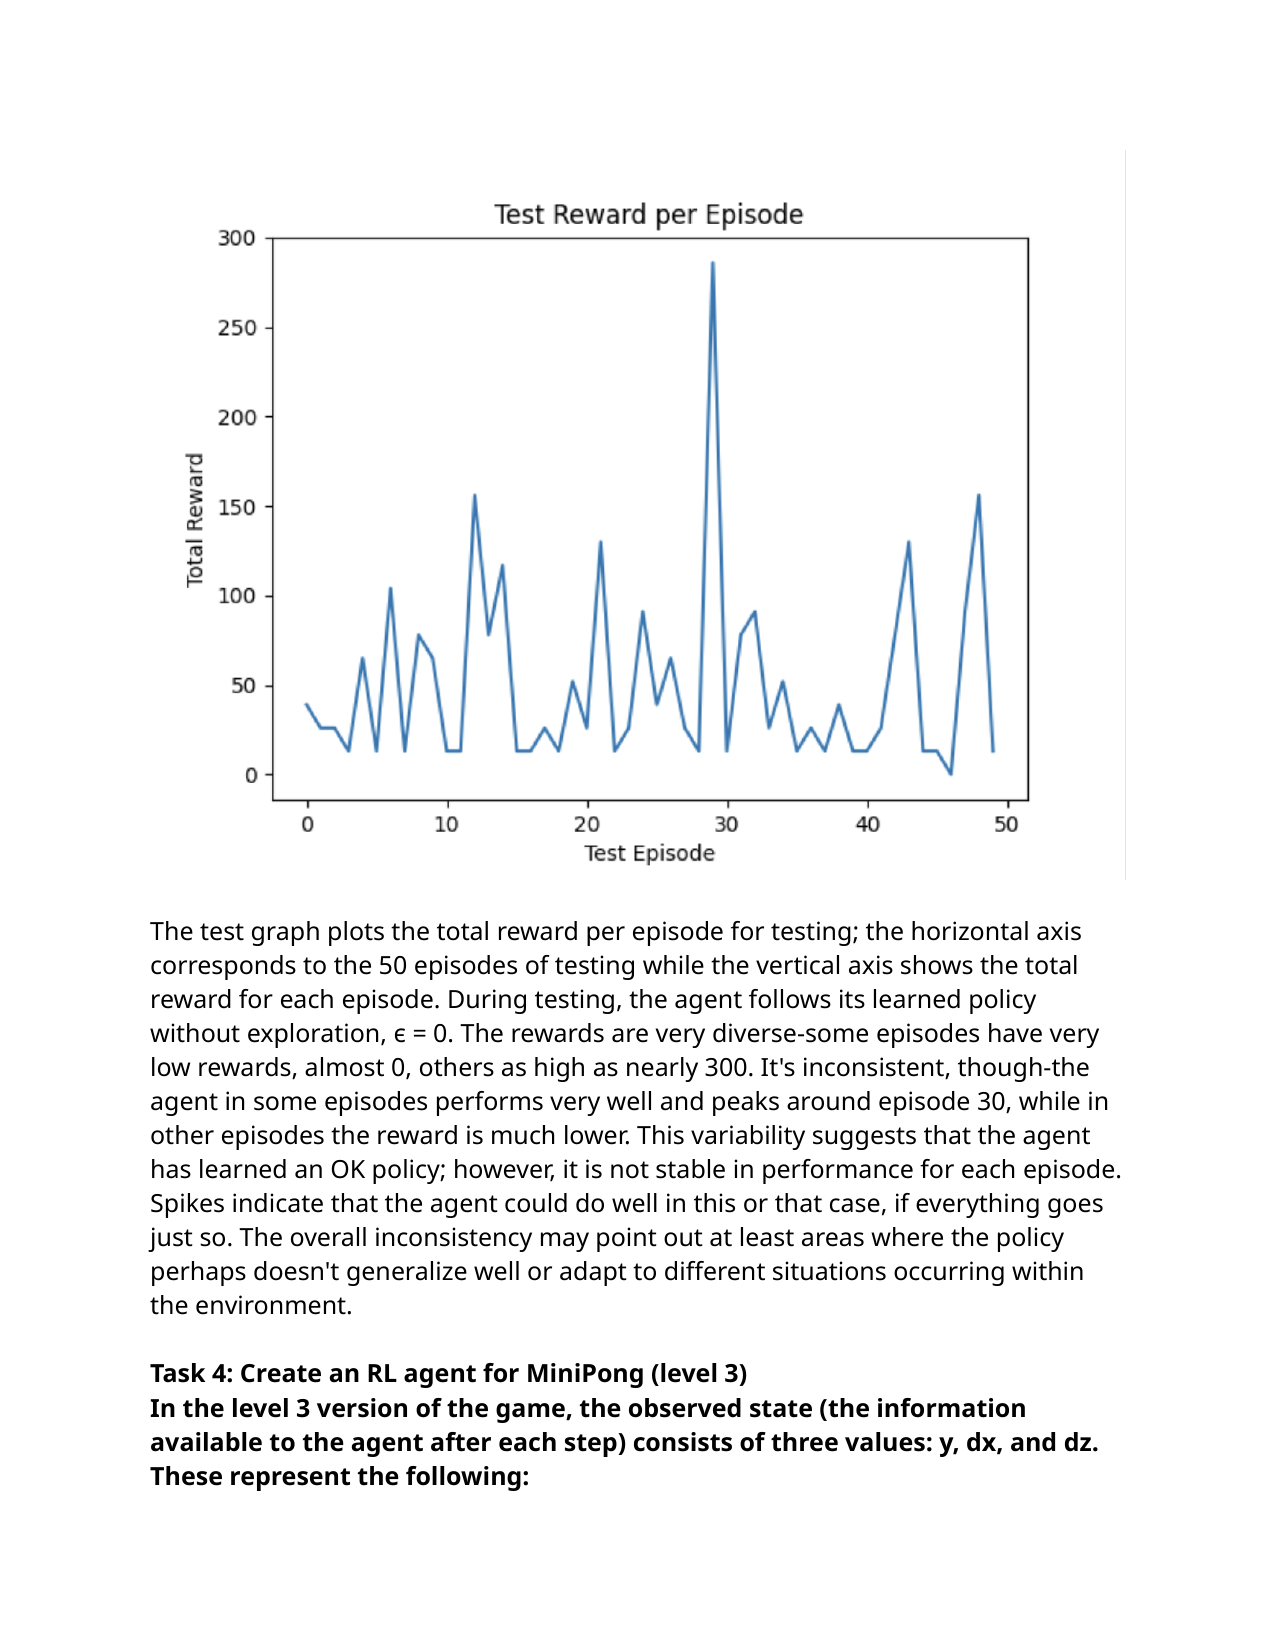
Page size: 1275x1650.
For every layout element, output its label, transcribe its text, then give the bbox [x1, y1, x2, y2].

text The test graph plots the total reward per episode for testing; the horizontal axis corresponds to the 50 episodes of testing while the vertical axis shows the total reward for each episode. During testing, the agent follows its learned policy without exploration, ϵ = 0. The rewards are very diverse-some episodes have very low rewards, almost 0, others as high as nearly 300. It's inconsistent, though-the agent in some episodes performs very well and peaks around episode 30, while in other episodes the reward is much lower. This variability suggests that the agent has learned an OK policy; however, it is not stable in performance for each episode. Spikes indicate that the agent could do well in this or that case, if everything goes just so. The overall inconsistency may point out at least areas where the policy perhaps doesn't generalize well or adapt to different situations occurring within the environment. [150, 913, 1125, 1322]
picture [150, 150, 1125, 880]
text Task 4: Create an RL agent for MiniPong (level 3) [150, 1356, 1125, 1390]
text In the level 3 version of the game, the observed state (the information available to the agent after each step) consists of three values: y, dx, and dz. These represent the following: [150, 1390, 1125, 1492]
